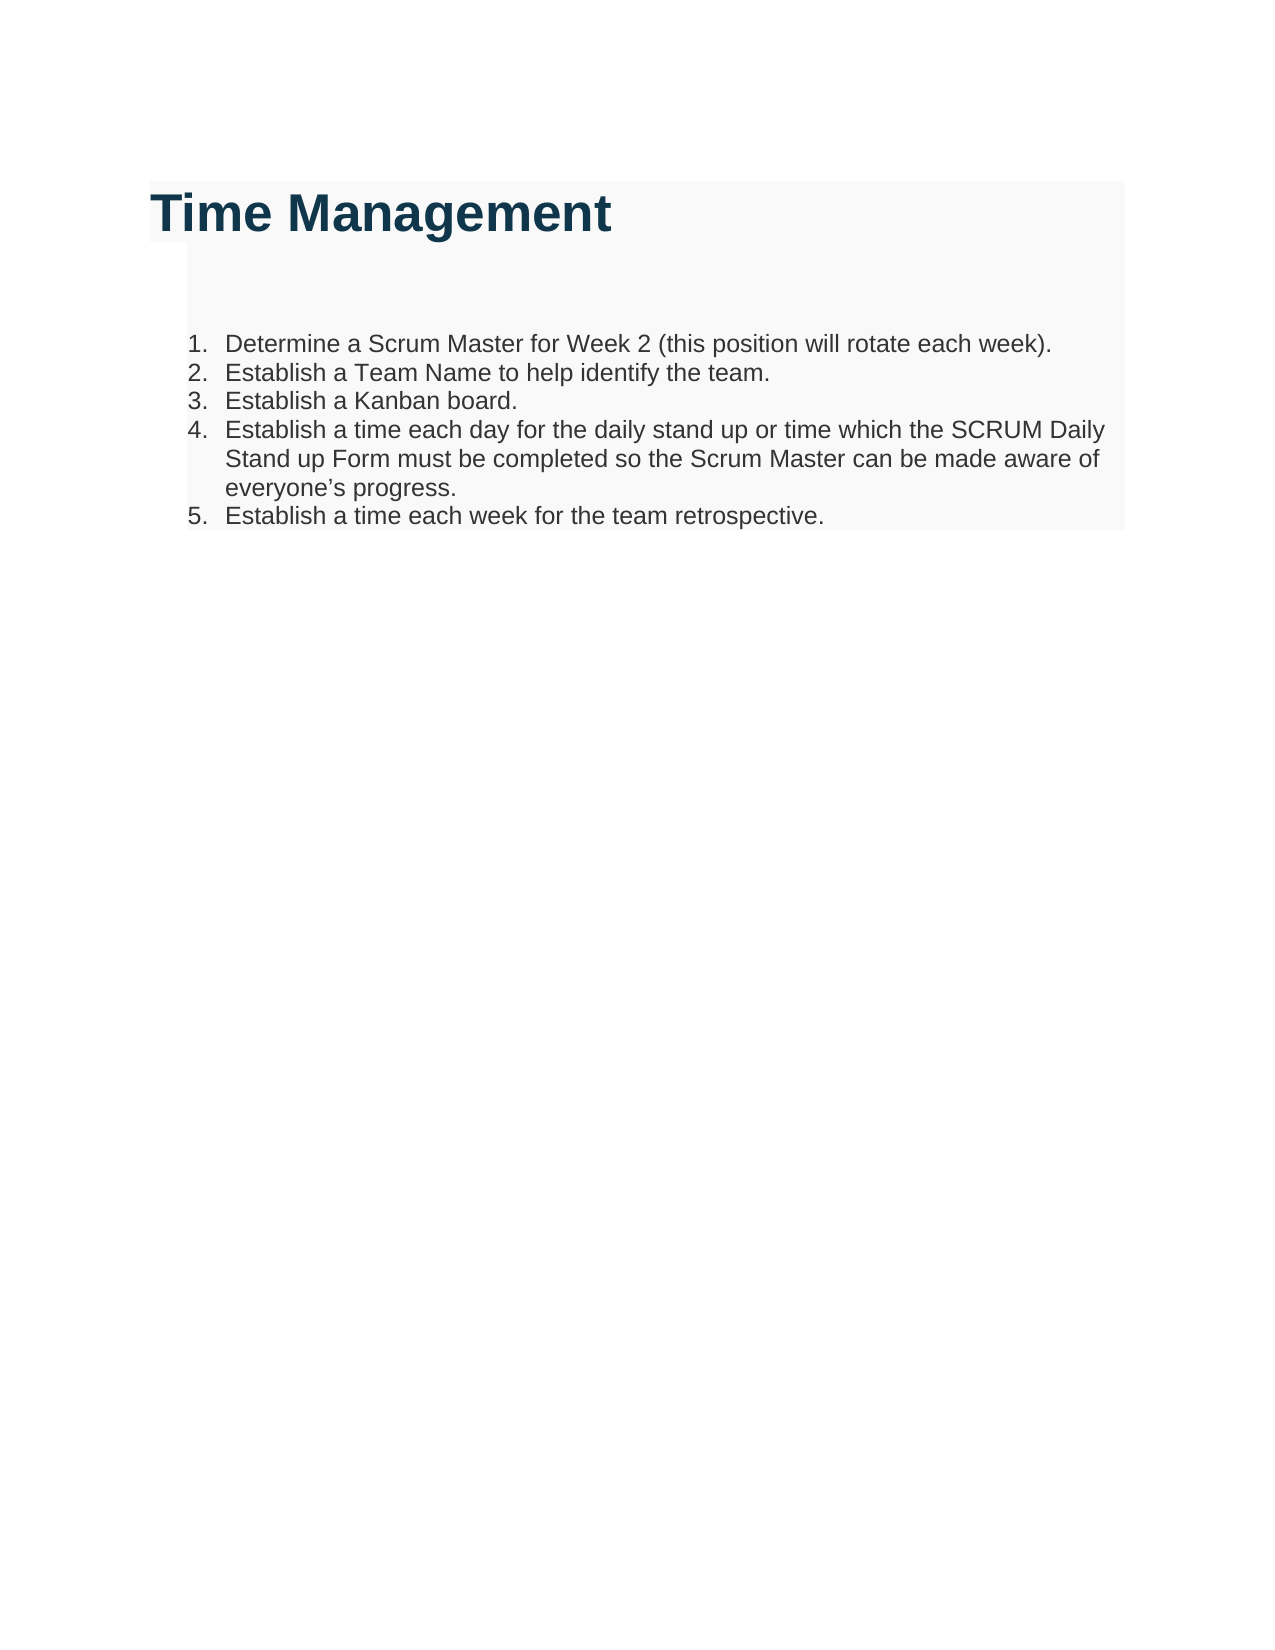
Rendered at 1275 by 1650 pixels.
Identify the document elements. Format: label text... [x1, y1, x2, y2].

list Establish a time each week for the team retrospective. [187, 501, 1125, 530]
text Time Management [150, 181, 1125, 242]
list Determine a Scrum Master for Week 2 (this position will rotate each week). [187, 329, 1125, 357]
list Establish a Kanban board. [187, 386, 1125, 415]
list Establish a time each day for the daily stand up or time which the SCRUM Daily Stand up Form must be completed so the Scrum Master can be made aware of everyone’s progress. [187, 415, 1125, 501]
list Establish a Team Name to help identify the team. [187, 357, 1125, 386]
